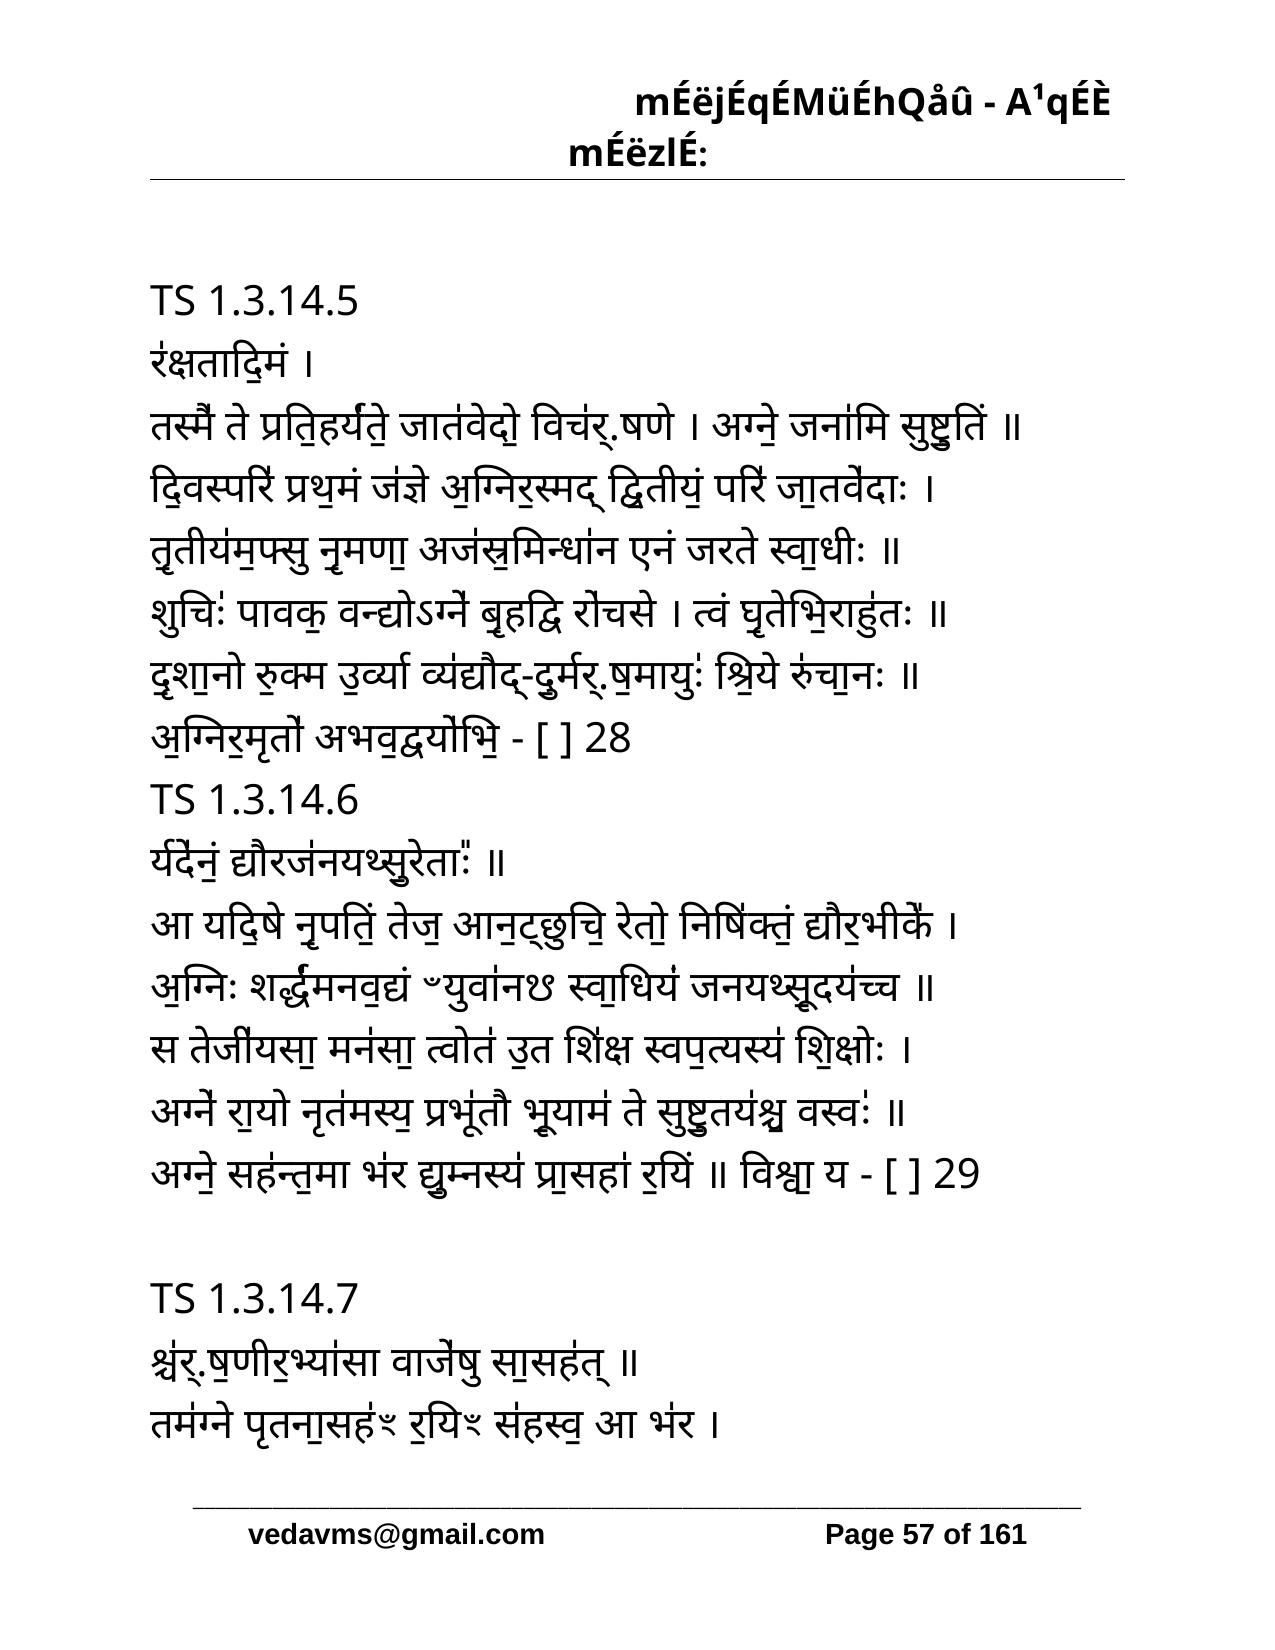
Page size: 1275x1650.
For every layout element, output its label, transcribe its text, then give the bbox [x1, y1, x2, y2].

text अ॒ग्निः शर्द्ध॑मनव॒द्यं ꣲयुवा॑नᳪ स्वा॒धियं॑ जनयथ्सू॒दय॑च्च ॥ [150, 957, 1125, 1014]
text र्यदे॑नं॒ द्यौरज॑नयथ्सु॒रेताः᳚ ॥ [150, 832, 1125, 889]
text स तेजी॑यसा॒ मन॑सा॒ त्वोत॑ उ॒त शि॑क्ष स्वप॒त्यस्य॑ शि॒क्षोः । [150, 1019, 1125, 1076]
text अग्ने॒ सह॑न्त॒मा भ॑र द्यु॒म्नस्य॑ प्रा॒सहा॑ र॒यिं ॥ विश्वा॒ य - [ ] 29 [150, 1144, 1125, 1201]
text TS 1.3.14.5 [150, 271, 1125, 327]
text शुचिः॑ पावक॒ वन्द्योऽग्ने॑ बृ॒हद्वि रो॑चसे । त्वं घृ॒तेभि॒राहु॑तः ॥ [150, 583, 1125, 639]
text र॑क्षतादि॒मं । [150, 333, 1125, 390]
text दि॒वस्परि॑ प्रथ॒मं ज॑ज्ञे अ॒ग्निर॒स्मद् द्वि॒तीयं॒ परि॑ जा॒तवे॑दाः । [150, 458, 1125, 514]
text दृ॒शा॒नो रु॒क्म उ॒र्व्या व्य॑द्यौद्-दु॒र्मर्.ष॒मायुः॑ श्रि॒ये रु॑चा॒नः ॥ [150, 645, 1125, 702]
text तम॑ग्ने पृतना॒सह॑ꣳ र॒यिꣳ स॑हस्व॒ आ भ॑र । [150, 1394, 1125, 1451]
text आ यदि॒षे नृ॒पतिं॒ तेज॒ आन॒ट्छुचि॒ रेतो॒ निषि॑क्तं॒ द्यौर॒भीके᳚ । [150, 894, 1125, 951]
text TS 1.3.14.7 [150, 1269, 1125, 1326]
text TS 1.3.14.6 [150, 770, 1125, 827]
text तृ॒तीय॑म॒फ्सु नृ॒मणा॒ अज॑स्र॒मिन्धा॑न एनं जरते स्वा॒धीः ॥ [150, 520, 1125, 577]
text तस्मै॑ ते प्रति॒हर्य॑ते॒ जात॑वेदो॒ विच॑र्.षणे । अग्ने॒ जना॑मि सुष्टु॒तिं ॥ [150, 395, 1125, 452]
text अग्ने॑ रा॒यो नृत॑मस्य॒ प्रभू॑तौ भू॒याम॑ ते सुष्टु॒तय॑श्च॒ वस्वः॑ ॥ [150, 1082, 1125, 1138]
text श्च॑र्.ष॒णीर॒भ्या॑सा वाजे॑षु सा॒सह॑त् ॥ [150, 1331, 1125, 1388]
text अ॒ग्निर॒मृतो॑ अभव॒द्वयो॑भि॒ - [ ] 28 [150, 707, 1125, 764]
